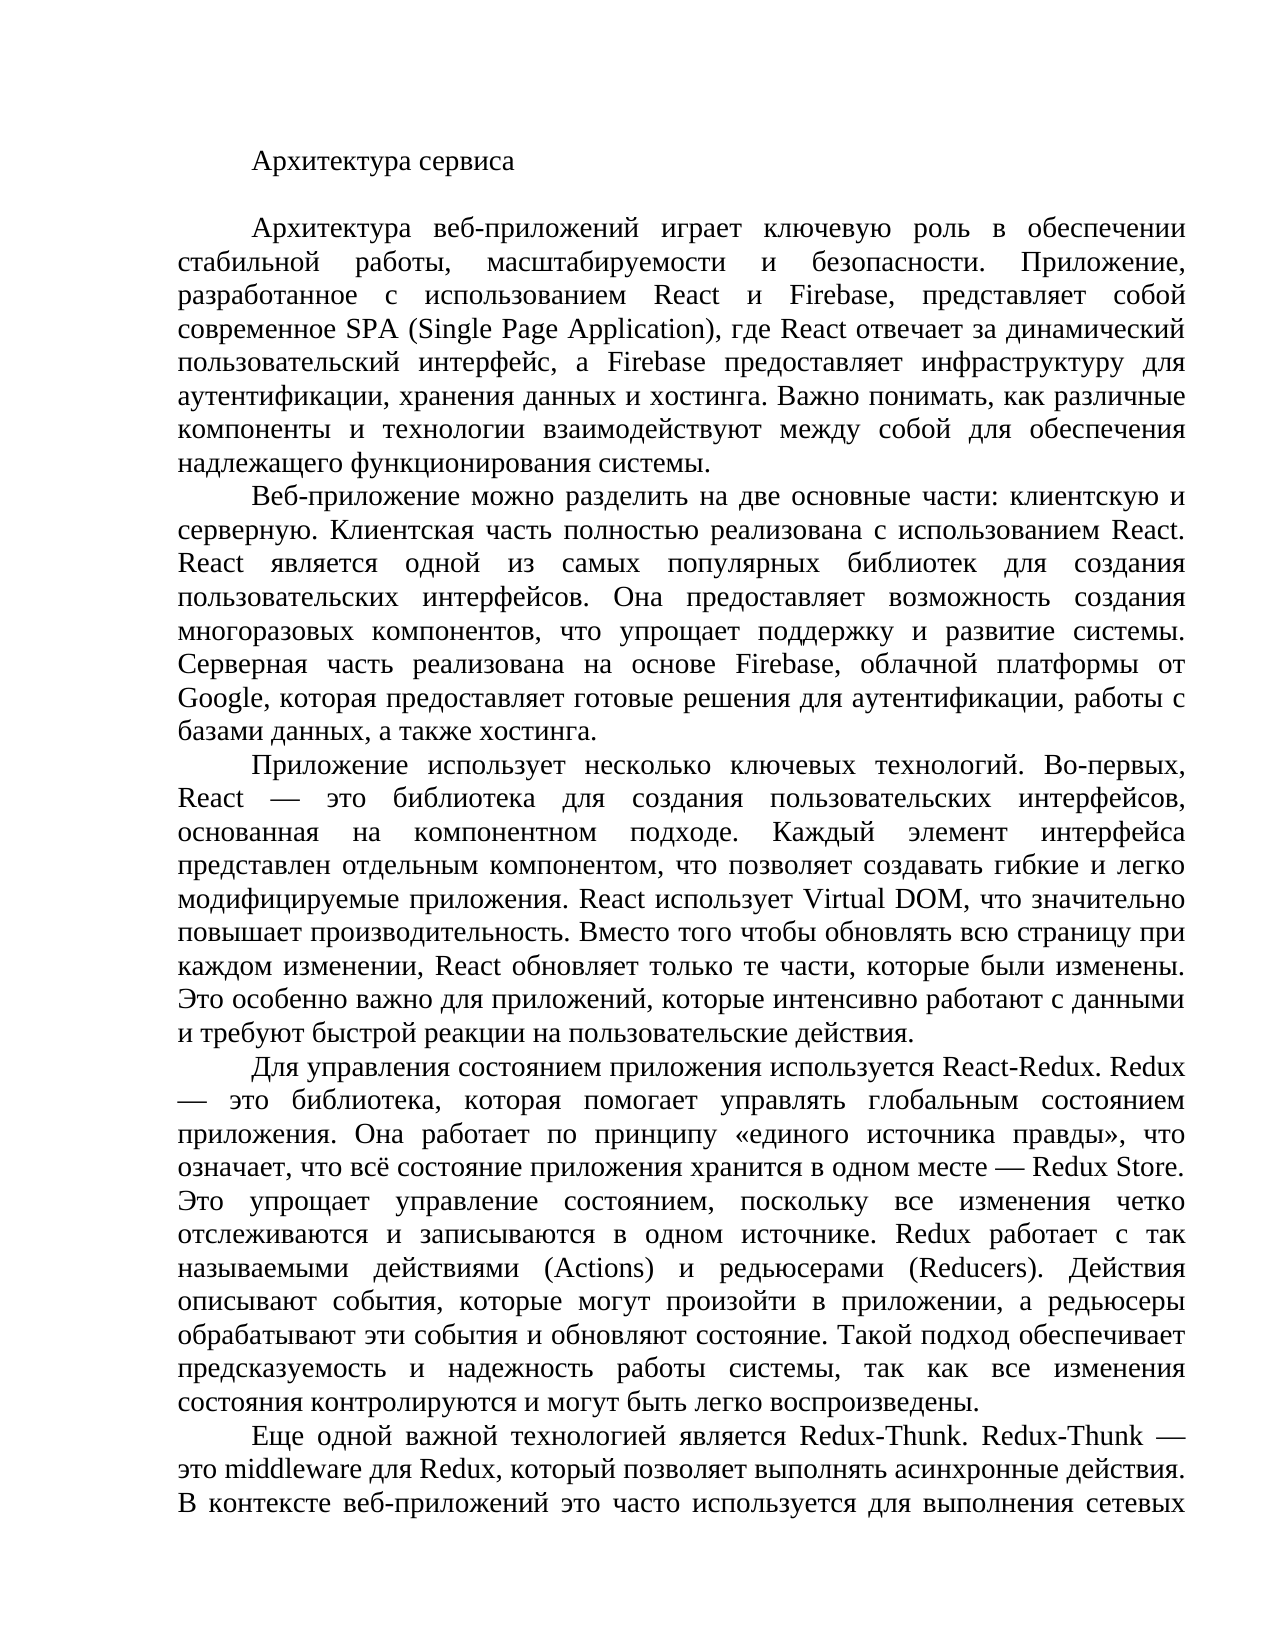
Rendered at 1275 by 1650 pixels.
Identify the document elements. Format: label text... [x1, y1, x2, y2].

text Приложение использует несколько ключевых технологий. Во-первых, React — это библиотека для создания пользовательских интерфейсов, основанная на компонентном подходе. Каждый элемент интерфейса представлен отдельным компонентом, что позволяет создавать гибкие и легко модифицируемые приложения. React использует Virtual DOM, что значительно повышает производительность. Вместо того чтобы обновлять всю страницу при каждом изменении, React обновляет только те части, которые были изменены. Это особенно важно для приложений, которые интенсивно работают с данными и требуют быстрой реакции на пользовательские действия. [177, 747, 1186, 1049]
text Для управления состоянием приложения используется React-Redux. Redux — это библиотека, которая помогает управлять глобальным состоянием приложения. Она работает по принципу «единого источника правды», что означает, что всё состояние приложения хранится в одном месте — Redux Store. Это упрощает управление состоянием, поскольку все изменения четко отслеживаются и записываются в одном источнике. Redux работает с так называемыми действиями (Actions) и редьюсерами (Reducers). Действия описывают события, которые могут произойти в приложении, а редьюсеры обрабатывают эти события и обновляют состояние. Такой подход обеспечивает предсказуемость и надежность работы системы, так как все изменения состояния контролируются и могут быть легко воспроизведены. [177, 1049, 1186, 1418]
text Веб-приложение можно разделить на две основные части: клиентскую и серверную. Клиентская часть полностью реализована с использованием React. React является одной из самых популярных библиотек для создания пользовательских интерфейсов. Она предоставляет возможность создания многоразовых компонентов, что упрощает поддержку и развитие системы. Серверная часть реализована на основе Firebase, облачной платформы от Google, которая предоставляет готовые решения для аутентификации, работы с базами данных, а также хостинга. [177, 478, 1186, 747]
text Архитектура веб-приложений играет ключевую роль в обеспечении стабильной работы, масштабируемости и безопасности. Приложение, разработанное с использованием React и Firebase, представляет собой современное SPA (Single Page Application), где React отвечает за динамический пользовательский интерфейс, а Firebase предоставляет инфраструктуру для аутентификации, хранения данных и хостинга. Важно понимать, как различные компоненты и технологии взаимодействуют между собой для обеспечения надлежащего функционирования системы. [177, 210, 1186, 478]
subtitle Архитектура сервиса [177, 143, 1186, 177]
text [177, 1418, 1186, 1518]
